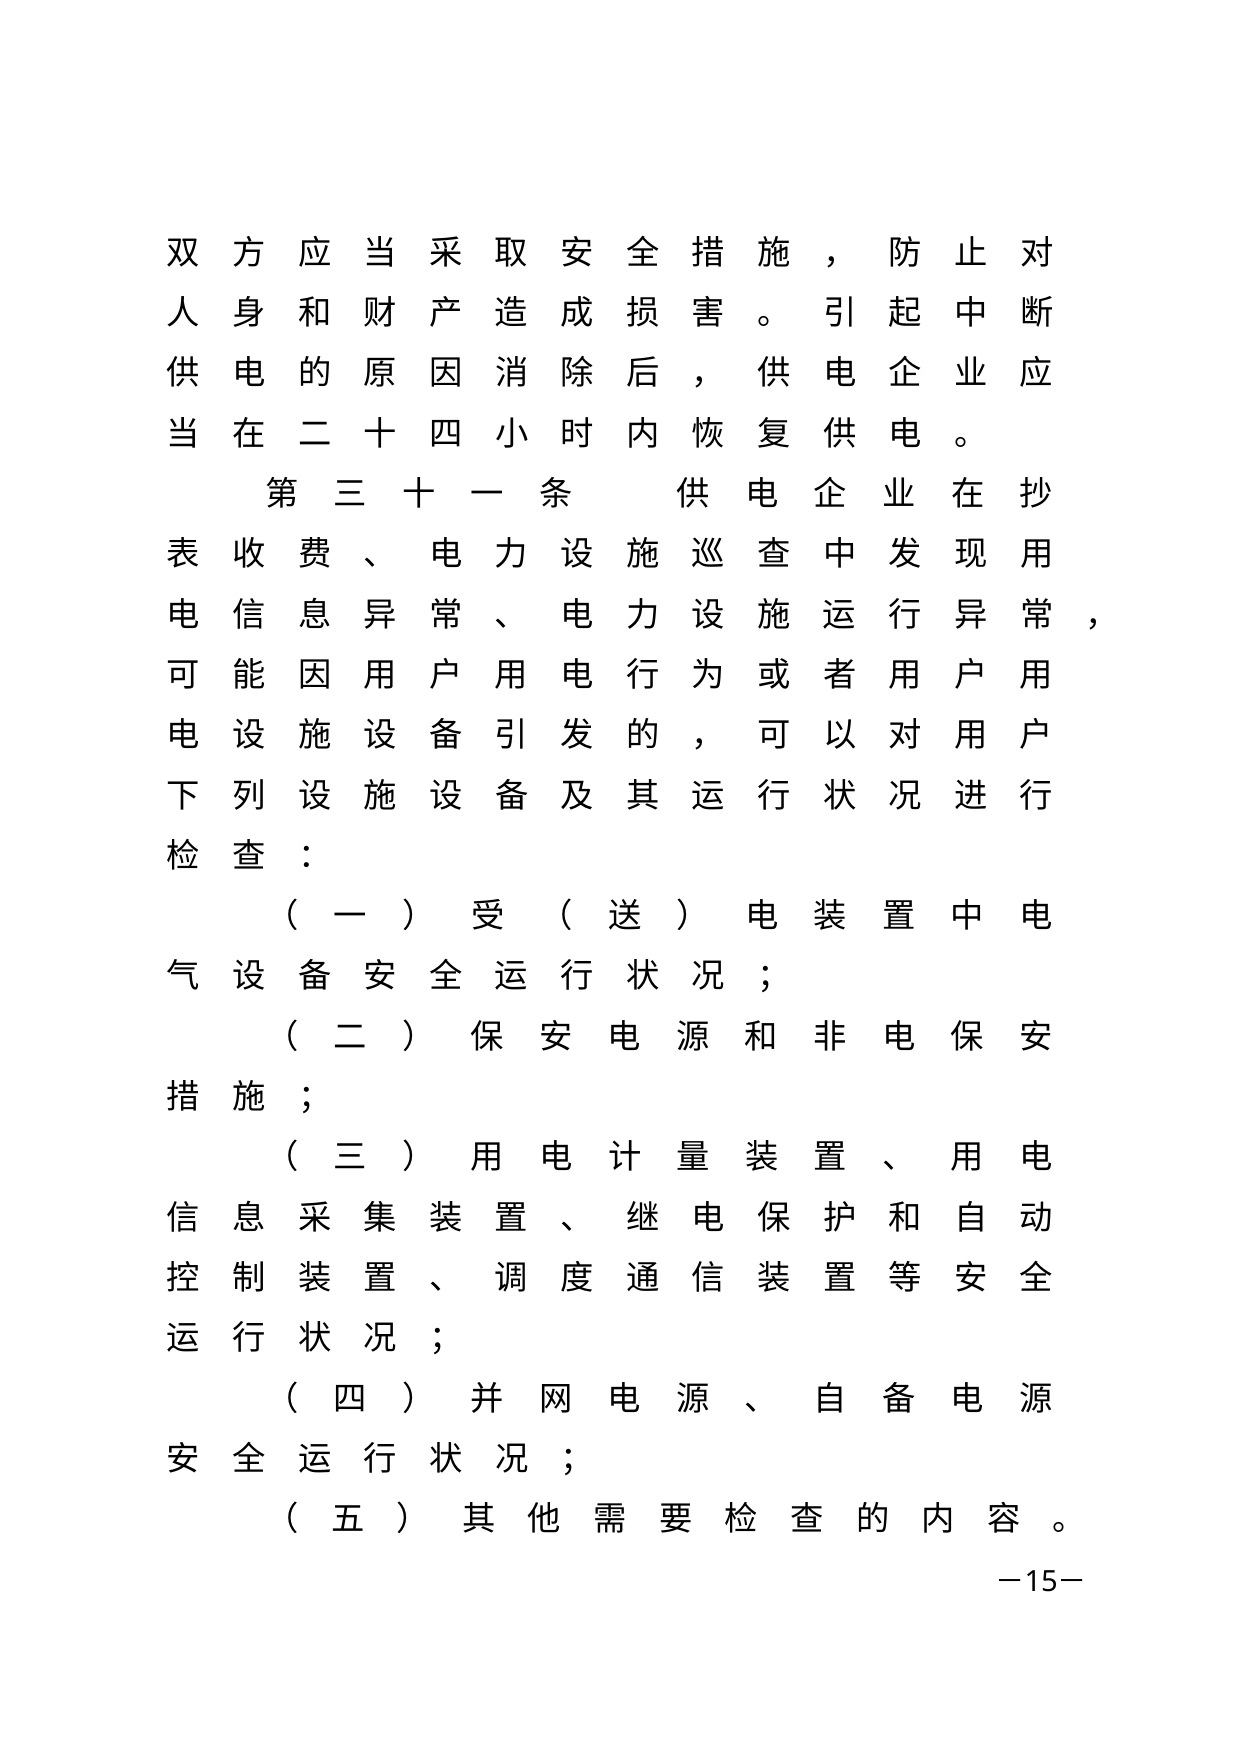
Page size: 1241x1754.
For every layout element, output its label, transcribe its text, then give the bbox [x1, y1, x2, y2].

text （二）保安电源和非电保安措施； [167, 1003, 1085, 1124]
text （三）用电计量装置、用电信息采集装置、继电保护和自动控制装置、调度通信装置等安全运行状况； [167, 1124, 1085, 1365]
text 第三十一条 供电企业在抄表收费、电力设施巡查中发现用电信息异常、电力设施运行异常，可能因用户用电行为或者用户用电设施设备引发的，可以对用户下列设施设备及其运行状况进行检查： [167, 461, 1085, 883]
text 供电企业中断供电前，应当按照规定事先通知用户。供用电双方应当采取安全措施，防止对人身和财产造成损害。引起中断供电的原因消除后，供电企业应当在二十四小时内恢复供电。 [167, 219, 1085, 461]
text （四）并网电源、自备电源安全运行状况； [167, 1365, 1085, 1486]
text （一）受（送）电装置中电气设备安全运行状况； [167, 883, 1085, 1003]
text （五）其他需要检查的内容。 [167, 1486, 1085, 1546]
